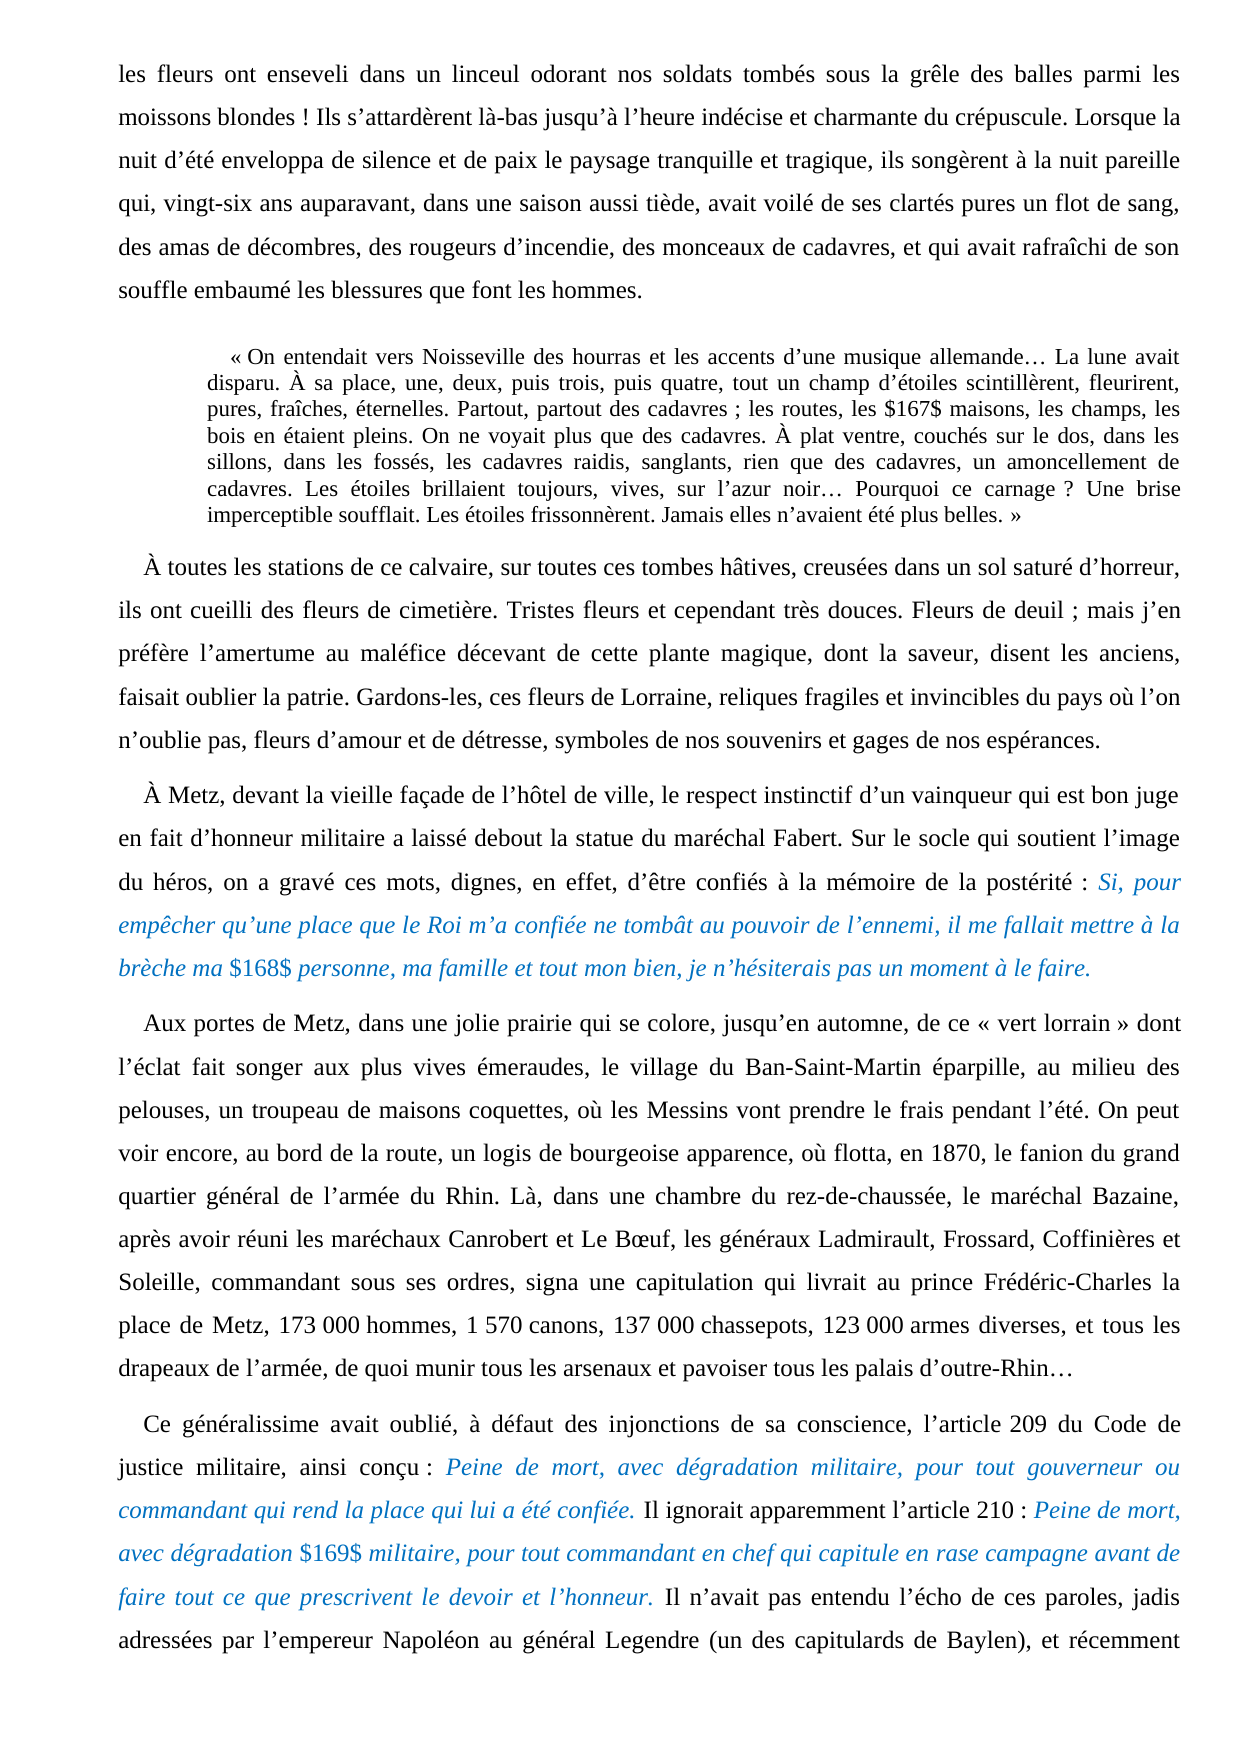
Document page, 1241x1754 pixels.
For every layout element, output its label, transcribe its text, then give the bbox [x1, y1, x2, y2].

text À toutes les stations de ce calvaire, sur toutes ces tombes hâtives, creusées dans un sol saturé d’horreur, ils ont cueilli des fleurs de cimetière. Tristes fleurs et cependant très douces. Fleurs de deuil ; mais j’en préfère l’amertume au maléfice décevant de cette plante magique, dont la saveur, disent les anciens, faisait oublier la patrie. Gardons-les, ces fleurs de Lorraine, reliques fragiles et invincibles du pays où l’on n’oublie pas, fleurs d’amour et de détresse, symboles de nos souvenirs et gages de nos espérances. [118, 552, 1181, 753]
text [118, 59, 1181, 303]
text Aux portes de Metz, dans une jolie prairie qui se colore, jusqu’en automne, de ce « vert lorrain » dont l’éclat fait songer aux plus vives émeraudes, le village du Ban-Saint-Martin éparpille, au milieu des pelouses, un troupeau de maisons coquettes, où les Messins vont prendre le frais pendant l’été. On peut voir encore, au bord de la route, un logis de bourgeoise apparence, où flotta, en 1870, le fanion du grand quartier général de l’armée du Rhin. Là, dans une chambre du rez-de-chaussée, le maréchal Bazaine, après avoir réuni les maréchaux Canrobert et Le Bœuf, les généraux Ladmirault, Frossard, Coffinières et Soleille, commandant sous ses ordres, signa une capitulation qui livrait au prince Frédéric-Charles la place de Metz, 173 000 hommes, 1 570 canons, 137 000 chassepots, 123 000 armes diverses, et tous les drapeaux de l’armée, de quoi munir tous les arsenaux et pavoiser tous les palais d’outre-Rhin… [118, 1008, 1181, 1382]
text « On entendait vers Noisseville des hourras et les accents d’une musique allemande… La lune avait disparu. À sa place, une, deux, puis trois, puis quatre, tout un champ d’étoiles scintillèrent, fleurirent, pures, fraîches, éternelles. Partout, partout des cadavres ; les routes, les $167$ maisons, les champs, les bois en étaient pleins. On ne voyait plus que des cadavres. À plat ventre, couchés sur le dos, dans les sillons, dans les fossés, les cadavres raidis, sanglants, rien que des cadavres, un amoncellement de cadavres. Les étoiles brillaient toujours, vives, sur l’azur noir… Pourquoi ce carnage ? Une brise imperceptible soufflait. Les étoiles frissonnèrent. Jamais elles n’avaient été plus belles. » [207, 343, 1181, 527]
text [118, 1409, 1181, 1653]
text À Metz, devant la vieille façade de l’hôtel de ville, le respect instinctif d’un vainqueur qui est bon juge en fait d’honneur militaire a laissé debout la statue du maréchal Fabert. Sur le socle qui soutient l’image du héros, on a gravé ces mots, dignes, en effet, d’être confiés à la mémoire de la postérité : Si, pour empêcher qu’une place que le Roi m’a confiée ne tombât au pouvoir de l’ennemi, il me fallait mettre à la brèche ma $168$ personne, ma famille et tout mon bien, je n’hésiterais pas un moment à le faire. [118, 780, 1181, 982]
